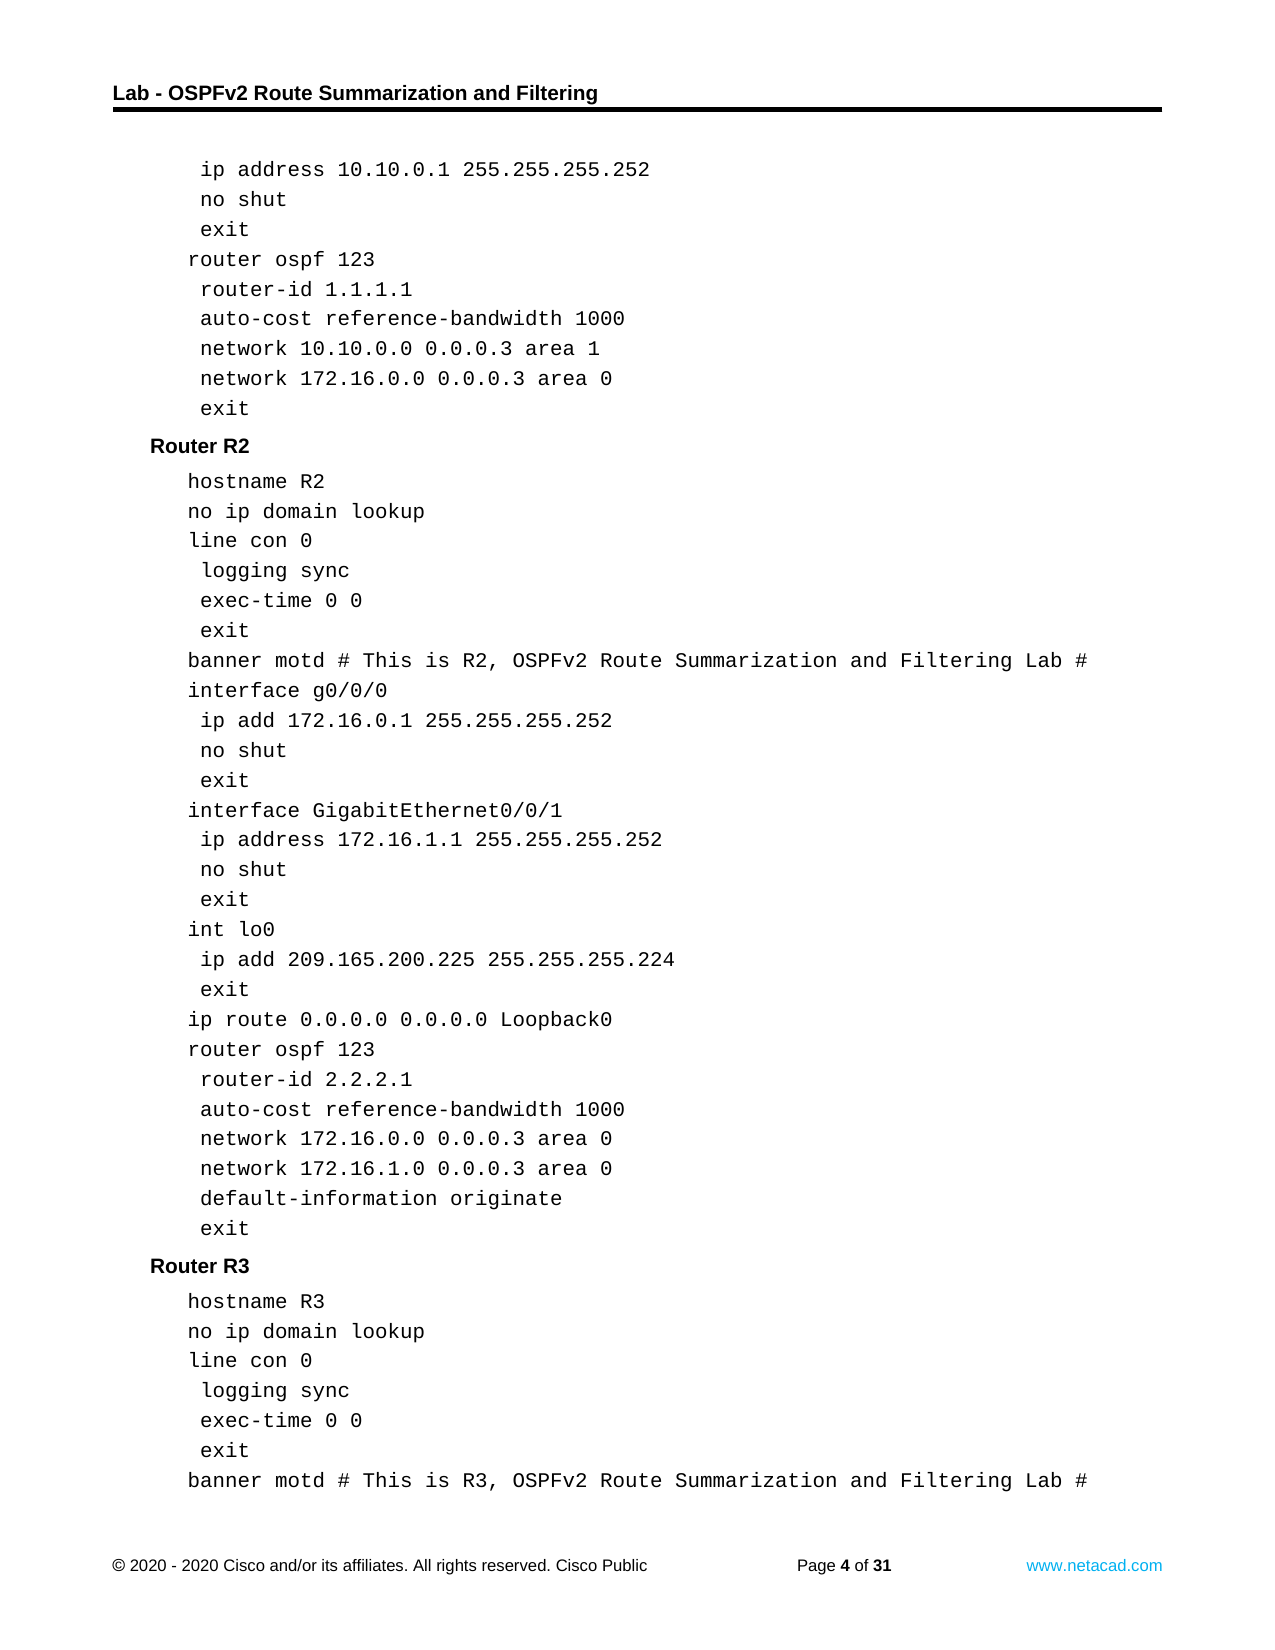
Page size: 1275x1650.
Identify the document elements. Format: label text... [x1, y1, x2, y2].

text exit [187, 1218, 1162, 1242]
text interface GigabitEthernet0/0/1 [187, 799, 1162, 823]
text hostname R2 [187, 471, 1162, 494]
text ip add 172.16.0.1 255.255.255.252 [187, 710, 1162, 733]
text auto-cost reference-bandwidth 1000 [187, 308, 1162, 332]
text exec-time 0 0 [187, 1410, 1162, 1434]
text ip address 10.10.0.1 255.255.255.252 [187, 159, 1162, 183]
text Router R2 [150, 434, 1162, 458]
text interface g0/0/0 [187, 680, 1162, 704]
text default-information originate [187, 1188, 1162, 1212]
text exit [187, 889, 1162, 913]
text network 172.16.0.0 0.0.0.3 area 0 [187, 1128, 1162, 1152]
text int lo0 [187, 919, 1162, 943]
text router ospf 123 [187, 249, 1162, 272]
text ip add 209.165.200.225 255.255.255.224 [187, 949, 1162, 973]
text network 172.16.1.0 0.0.0.3 area 0 [187, 1158, 1162, 1182]
text logging sync [187, 560, 1162, 584]
text no shut [187, 189, 1162, 212]
text no shut [187, 859, 1162, 883]
text exit [187, 398, 1162, 422]
text ip route 0.0.0.0 0.0.0.0 Loopback0 [187, 1009, 1162, 1032]
text logging sync [187, 1380, 1162, 1404]
text exit [187, 219, 1162, 242]
text ip address 172.16.1.1 255.255.255.252 [187, 829, 1162, 853]
text network 172.16.0.0 0.0.0.3 area 0 [187, 368, 1162, 392]
text banner motd # This is R3, OSPFv2 Route Summarization and Filtering Lab # [187, 1470, 1162, 1494]
text router-id 2.2.2.1 [187, 1069, 1162, 1092]
text network 10.10.0.0 0.0.0.3 area 1 [187, 338, 1162, 362]
text no ip domain lookup [187, 1321, 1162, 1344]
text exit [187, 620, 1162, 644]
text line con 0 [187, 1351, 1162, 1374]
text router ospf 123 [187, 1039, 1162, 1062]
text auto-cost reference-bandwidth 1000 [187, 1098, 1162, 1122]
text Router R3 [150, 1254, 1162, 1278]
text no shut [187, 740, 1162, 763]
text no ip domain lookup [187, 501, 1162, 524]
text exec-time 0 0 [187, 590, 1162, 614]
text banner motd # This is R2, OSPFv2 Route Summarization and Filtering Lab # [187, 650, 1162, 674]
text router-id 1.1.1.1 [187, 278, 1162, 302]
text line con 0 [187, 531, 1162, 554]
text exit [187, 770, 1162, 793]
text exit [187, 979, 1162, 1003]
text hostname R3 [187, 1291, 1162, 1314]
text exit [187, 1440, 1162, 1464]
